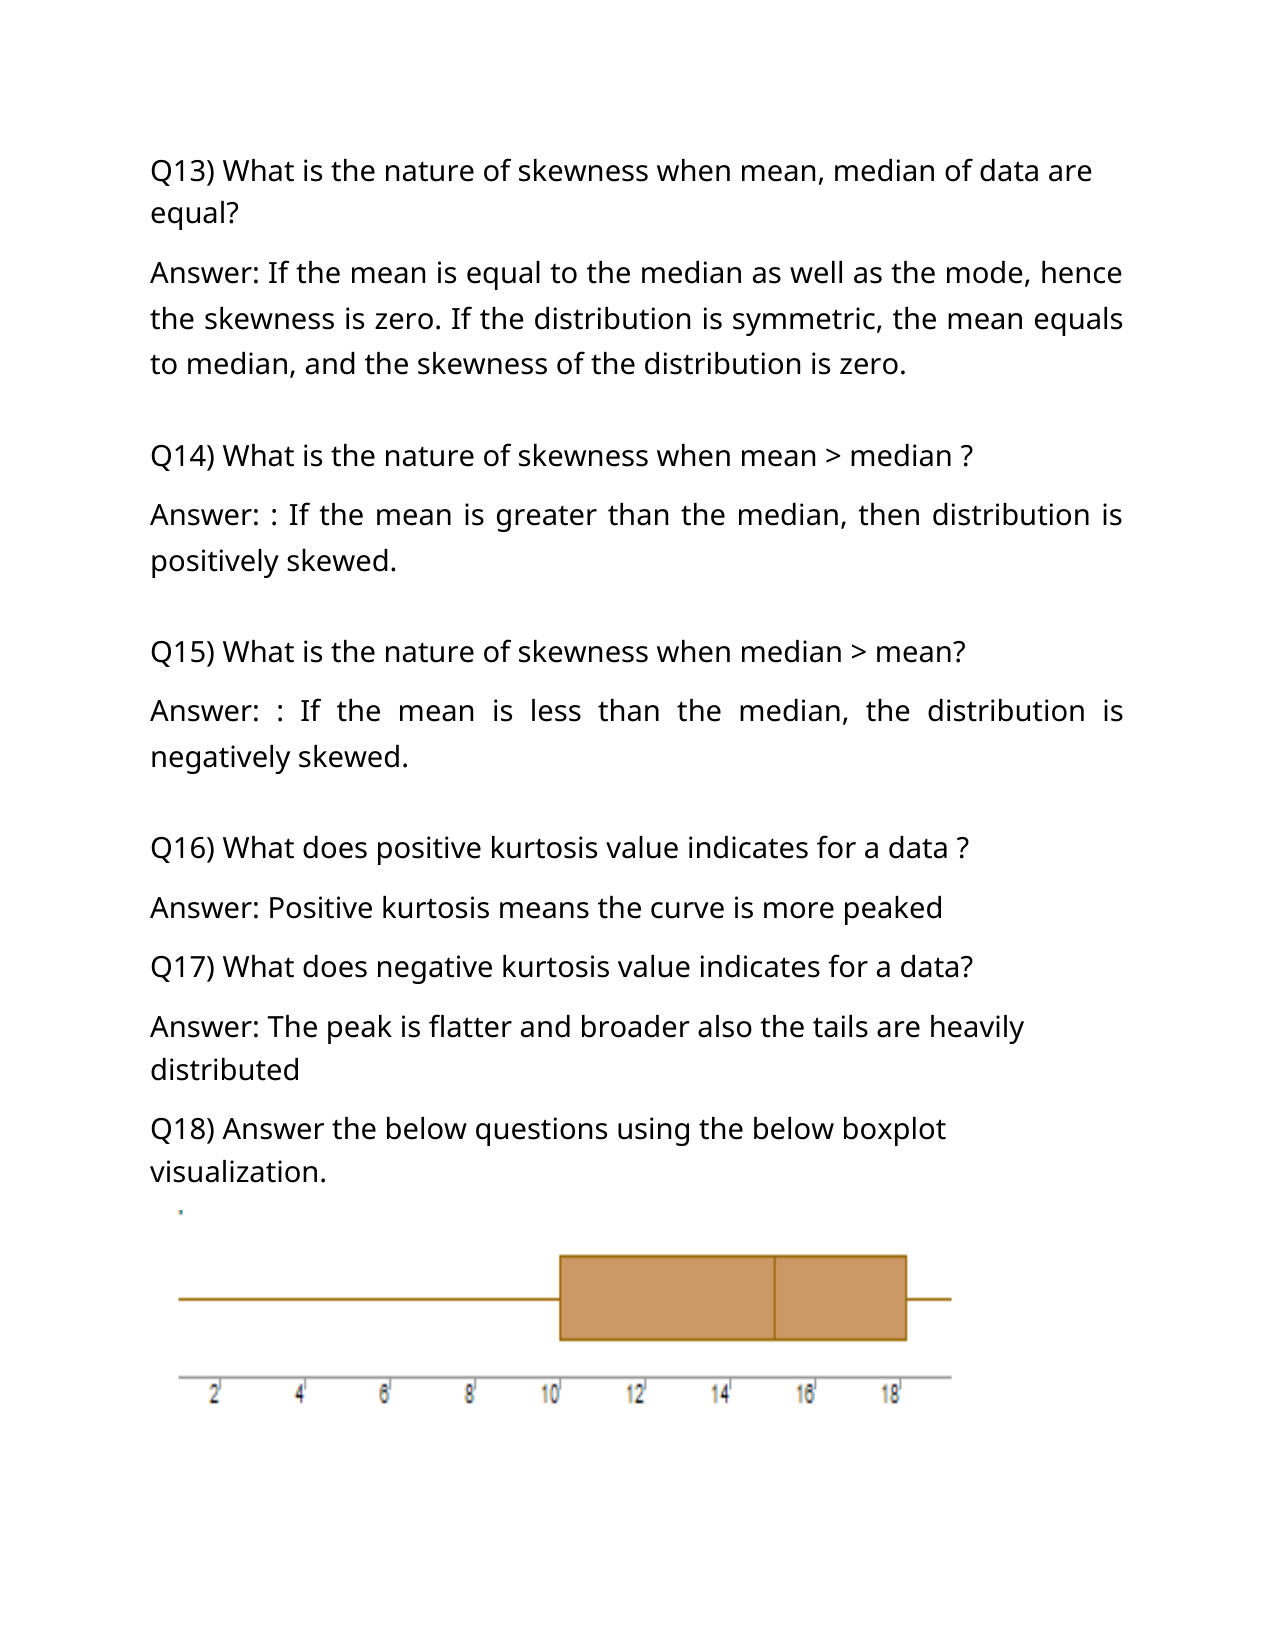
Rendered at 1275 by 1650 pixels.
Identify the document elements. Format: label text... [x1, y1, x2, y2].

text Q14) What is the nature of skewness when mean > median ? [150, 435, 1125, 474]
text Q18) Answer the below questions using the below boxplot visualization. [150, 1108, 1125, 1191]
text Q13) What is the nature of skewness when mean, median of data are equal? [150, 150, 1125, 232]
text Answer: If the mean is equal to the median as well as the mode, hence the skewness is zero. If the distribution is symmetric, the mean equals to median, and the skewness of the distribution is zero. [150, 252, 1125, 383]
text Q17) What does negative kurtosis value indicates for a data? [150, 946, 1125, 986]
text Q15) What is the nature of skewness when median > mean? [150, 631, 1125, 671]
text Answer: The peak is flatter and broader also the tails are heavily distributed [150, 1006, 1125, 1088]
text Answer: Positive kurtosis means the curve is more peaked [150, 887, 1125, 927]
text Answer: : If the mean is greater than the median, then distribution is positively skewed. [150, 494, 1125, 579]
text Answer: : If the mean is less than the median, the distribution is negatively skewed. [150, 691, 1125, 776]
picture [150, 1210, 1068, 1447]
text Q16) What does positive kurtosis value indicates for a data ? [150, 827, 1125, 867]
